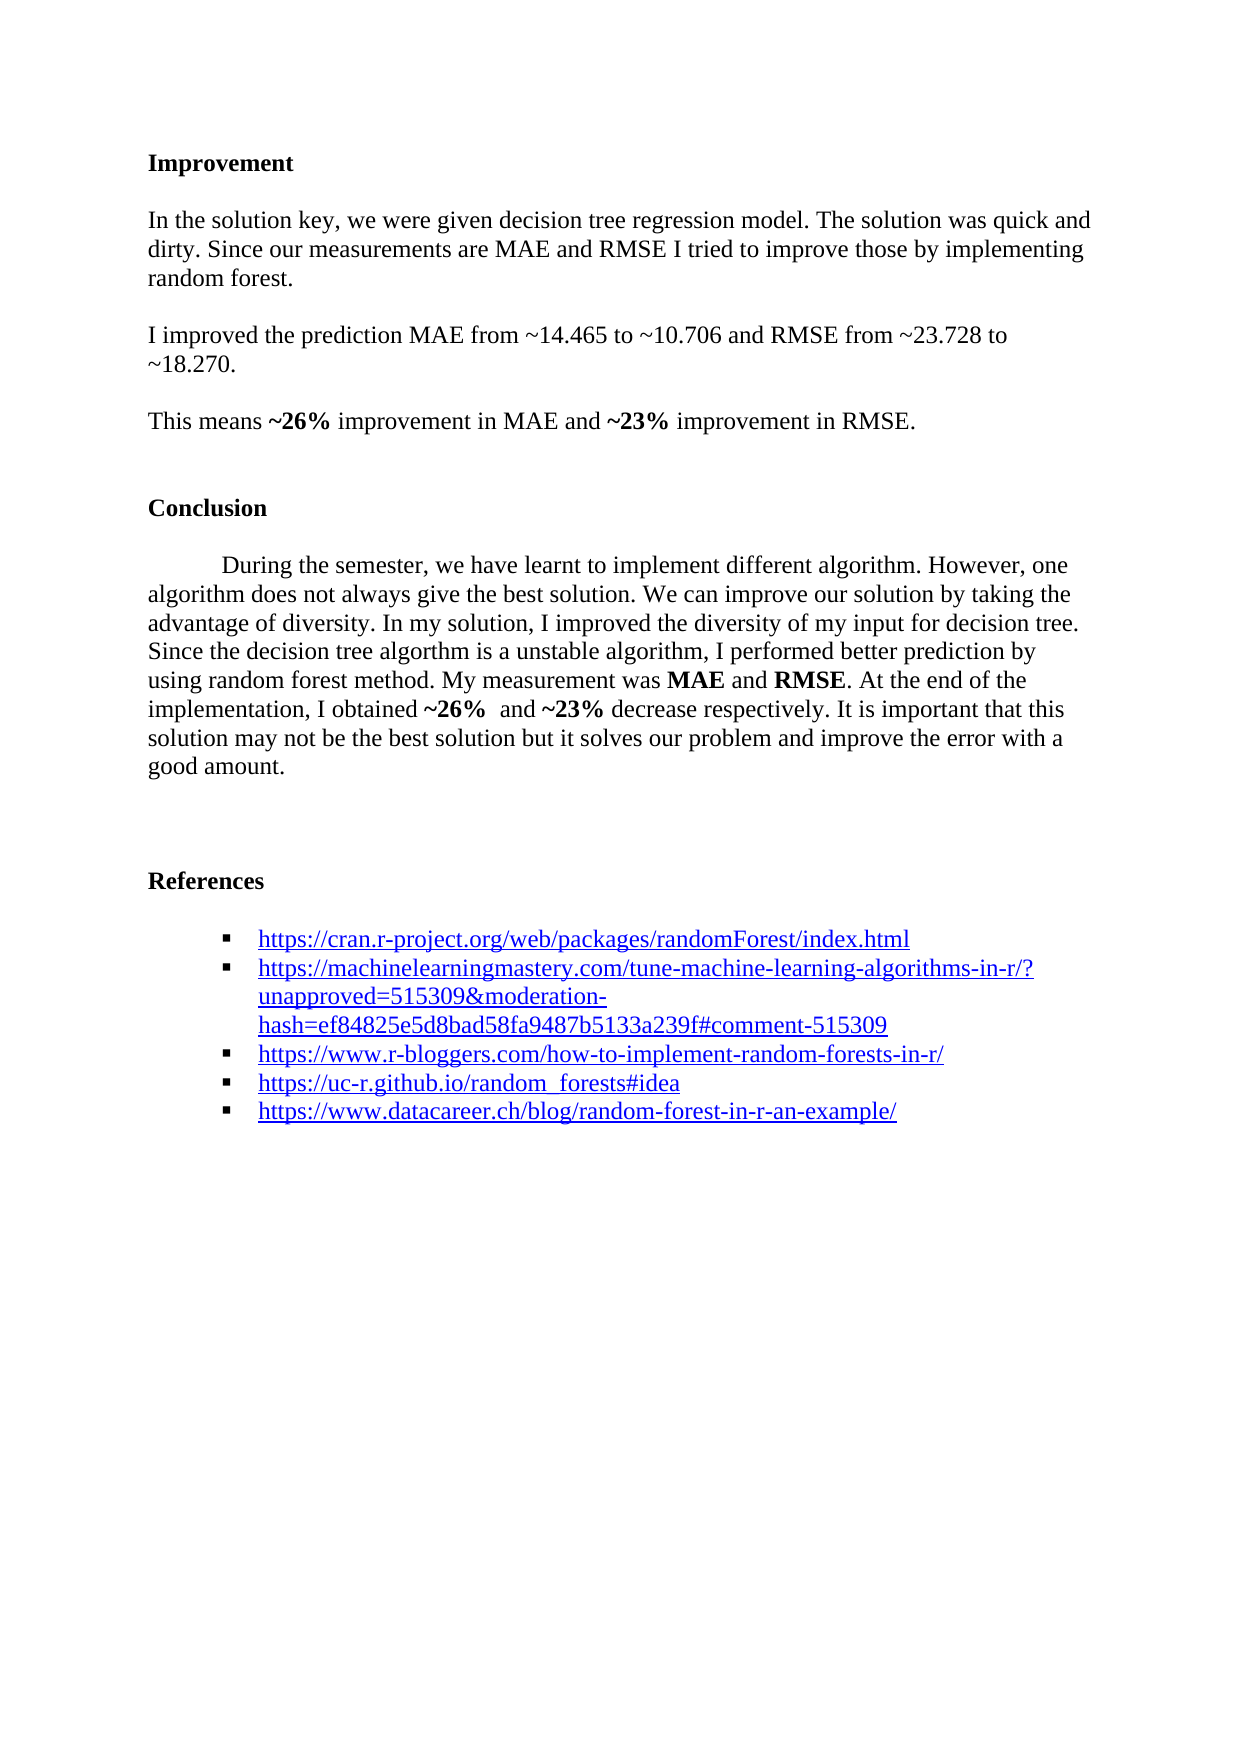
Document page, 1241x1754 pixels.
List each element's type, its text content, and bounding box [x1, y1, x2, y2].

list https://machinelearningmastery.com/tune-machine-learning-algorithms-in-r/?unapproved=515309&moderation-hash=ef84825e5d8bad58fa9487b5133a239f#comment-515309 [221, 953, 1093, 1039]
list https://cran.r-project.org/web/packages/randomForest/index.html [221, 924, 1093, 953]
text I improved the prediction MAE from ~14.465 to ~10.706 and RMSE from ~23.728 to ~18.270. [148, 320, 1093, 378]
text In the solution key, we were given decision tree regression model. The solution was quick and dirty. Since our measurements are MAE and RMSE I tried to improve those by implementing random forest. [148, 205, 1093, 291]
text Improvement [148, 148, 1093, 176]
text During the semester, we have learnt to implement different algorithm. However, one algorithm does not always give the best solution. We can improve our solution by taking the advantage of diversity. In my solution, I improved the diversity of my input for decision tree. Since the decision tree algorthm is a unstable algorithm, I performed better prediction by using random forest method. My measurement was MAE and RMSE. At the end of the implementation, I obtained ~26% and ~23% decrease respectively. It is important that this solution may not be the best solution but it solves our problem and improve the error with a good amount. [148, 550, 1093, 780]
text Conclusion [148, 493, 1093, 521]
list https://uc-r.github.io/random_forests#idea [221, 1068, 1093, 1096]
text This means ~26% improvement in MAE and ~23% improvement in RMSE. [148, 406, 1093, 435]
text References [148, 866, 1093, 895]
list https://www.datacareer.ch/blog/random-forest-in-r-an-example/ [221, 1096, 1093, 1125]
list https://www.r-bloggers.com/how-to-implement-random-forests-in-r/ [221, 1039, 1093, 1068]
